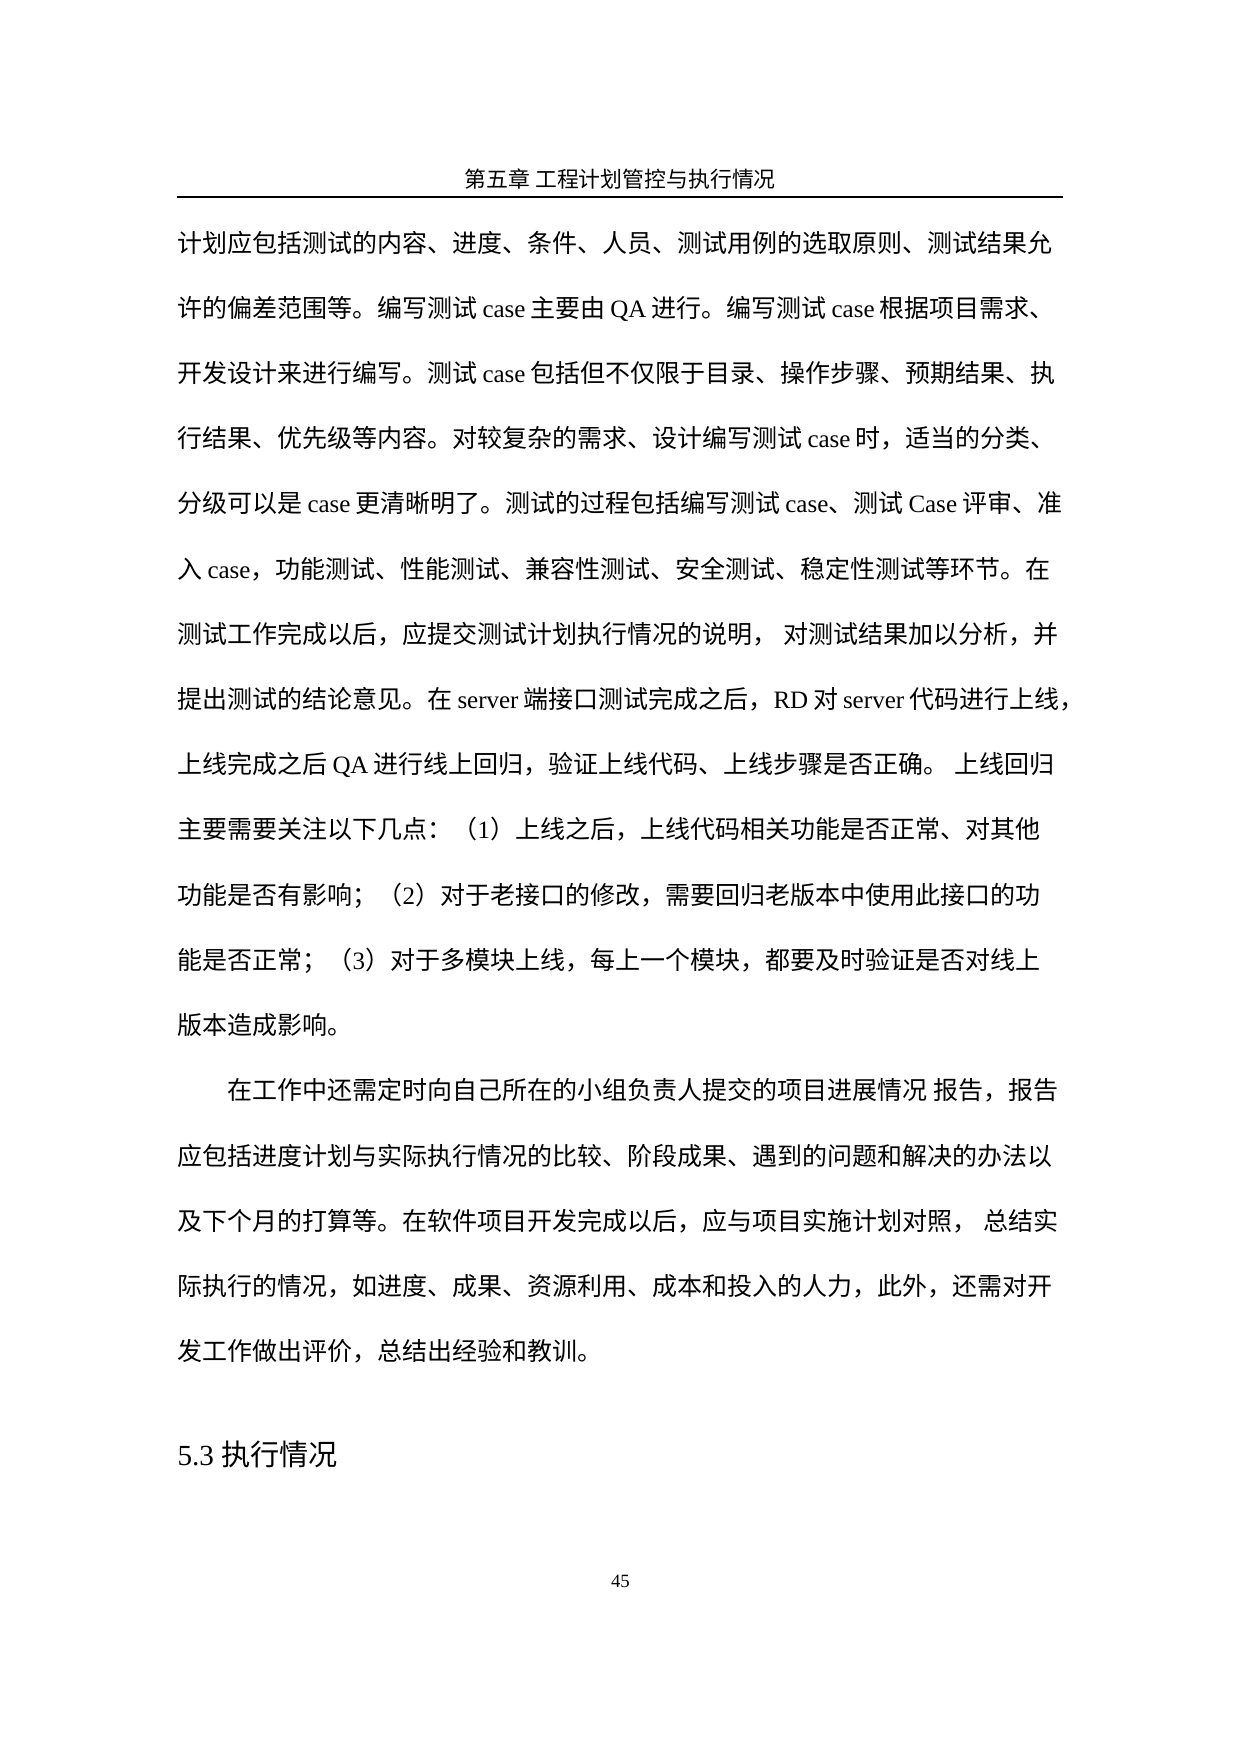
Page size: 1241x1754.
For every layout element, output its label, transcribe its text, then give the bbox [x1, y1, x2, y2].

text 5.3 执行情况 [177, 1420, 1063, 1485]
text 在工作中还需定时向自己所在的小组负责人提交的项目进展情况 报告，报告应包括进度计划与实际执行情况的比较、阶段成果、遇到的问题和解决的办法以及下个月的打算等。在软件项目开发完成以后，应与项目实施计划对照， 总结实际执行的情况，如进度、成果、资源利用、成本和投入的人力，此外，还需对开发工作做出评价，总结出经验和教训。 [177, 1056, 1063, 1382]
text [177, 208, 1063, 1056]
